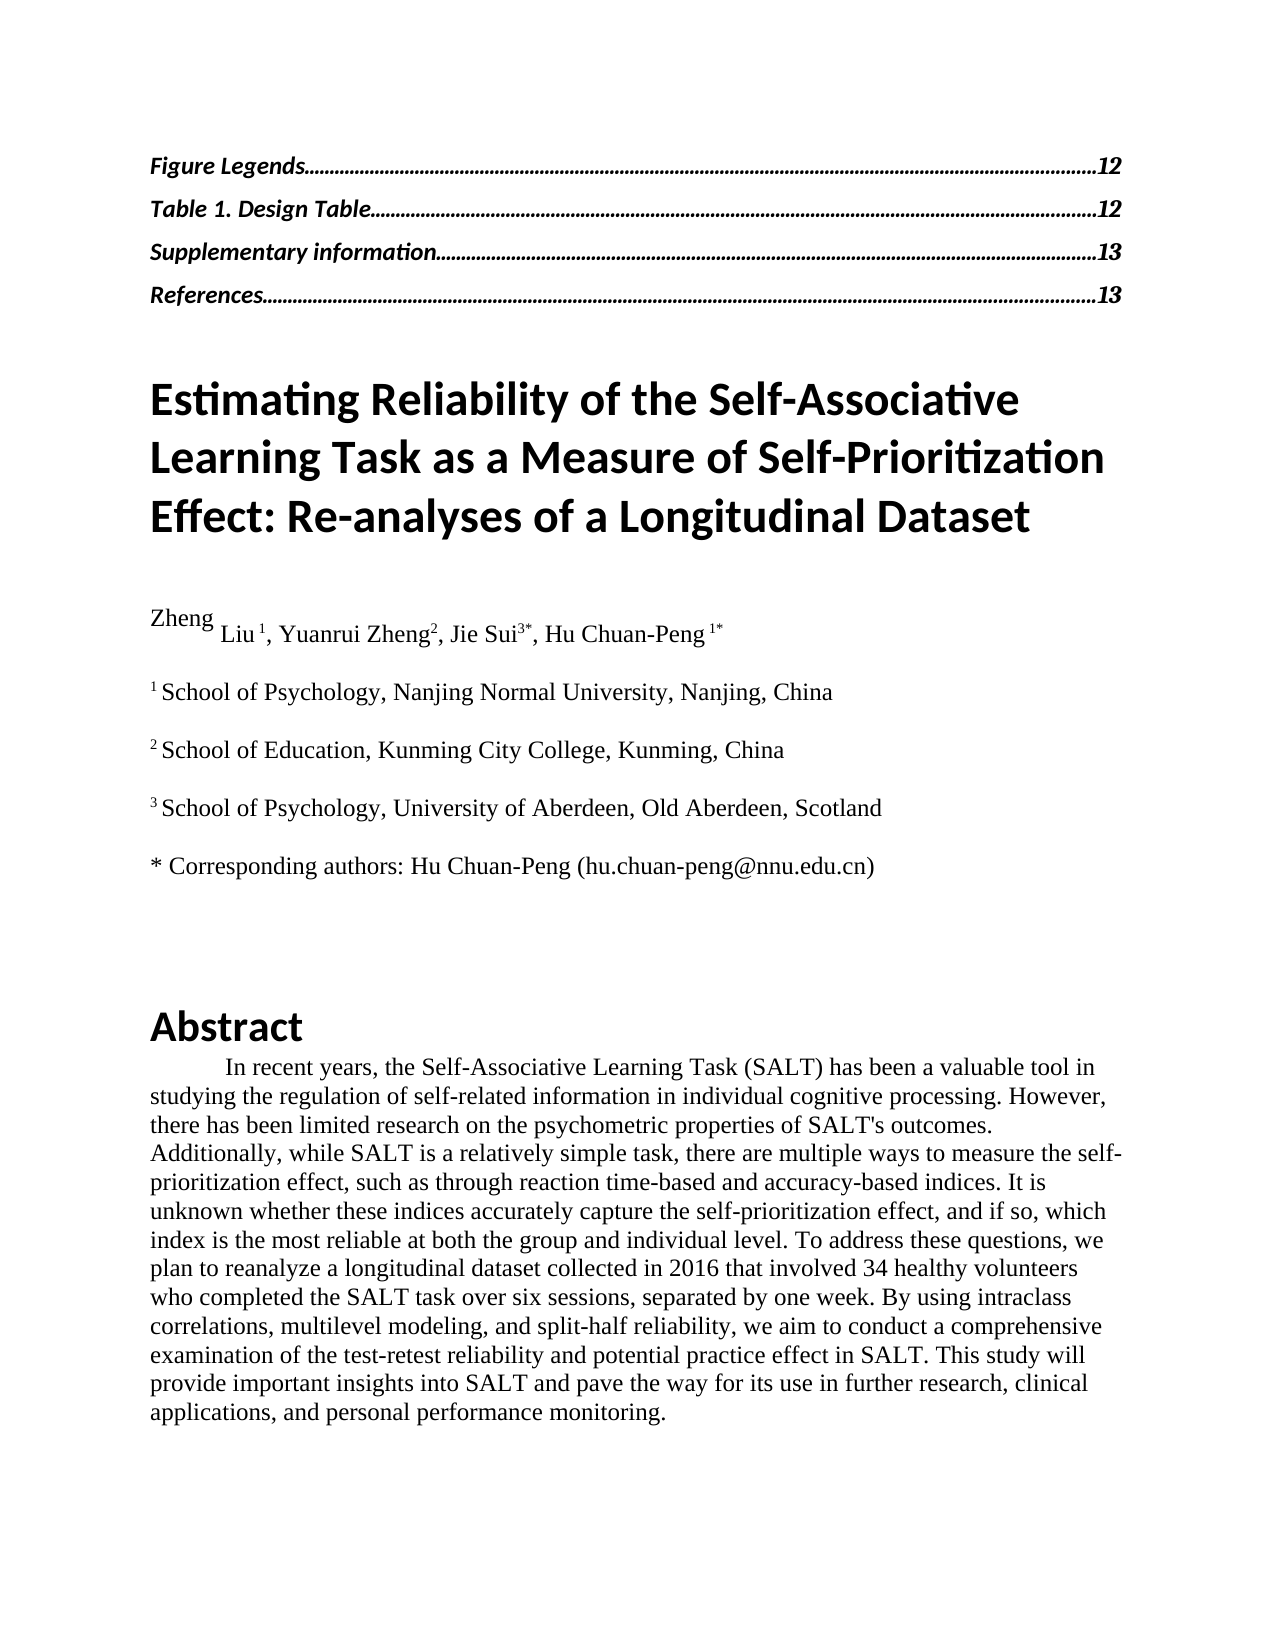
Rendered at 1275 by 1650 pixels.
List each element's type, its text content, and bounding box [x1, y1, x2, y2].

subtitle Abstract [150, 999, 1125, 1052]
text 2 School of Education, Kunming City College, Kunming, China [150, 735, 1125, 764]
text 3 School of Psychology, University of Aberdeen, Old Aberdeen, Scotland [150, 793, 1125, 822]
text 1 School of Psychology, Nanjing Normal University, Nanjing, China [150, 677, 1125, 706]
subtitle In recent years, the Self-Associative Learning Task (SALT) has been a valuable tool in studying the regulation of self-related information in individual cognitive processing. However, there has been limited research on the psychometric properties of SALT's outcomes. Additionally, while SALT is a relatively simple task, there are multiple ways to measure the self-prioritization effect, such as through reaction time-based and accuracy-based indices. It is unknown whether these indices accurately capture the self-prioritization effect, and if so, which index is the most reliable at both the group and individual level. To address these questions, we plan to reanalyze a longitudinal dataset collected in 2016 that involved 34 healthy volunteers who completed the SALT task over six sessions, separated by one week. By using intraclass correlations, multilevel modeling, and split-half reliability, we aim to conduct a comprehensive examination of the test-retest reliability and potential practice effect in SALT. This study will provide important insights into SALT and pave the way for its use in further research, clinical applications, and personal performance monitoring. [150, 1052, 1125, 1426]
text * Corresponding authors: Hu Chuan-Peng (hu.chuan-peng@nnu.edu.cn) [150, 851, 1125, 880]
text Estimating Reliability of the Self-Associative Learning Task as a Measure of Self-Prioritization Effect: Re-analyses of a Longitudinal Dataset [150, 369, 1125, 544]
text Zheng Liu 1, Yuanrui Zheng2, Jie Sui3*, Hu Chuan-Peng 1* [150, 603, 1125, 648]
